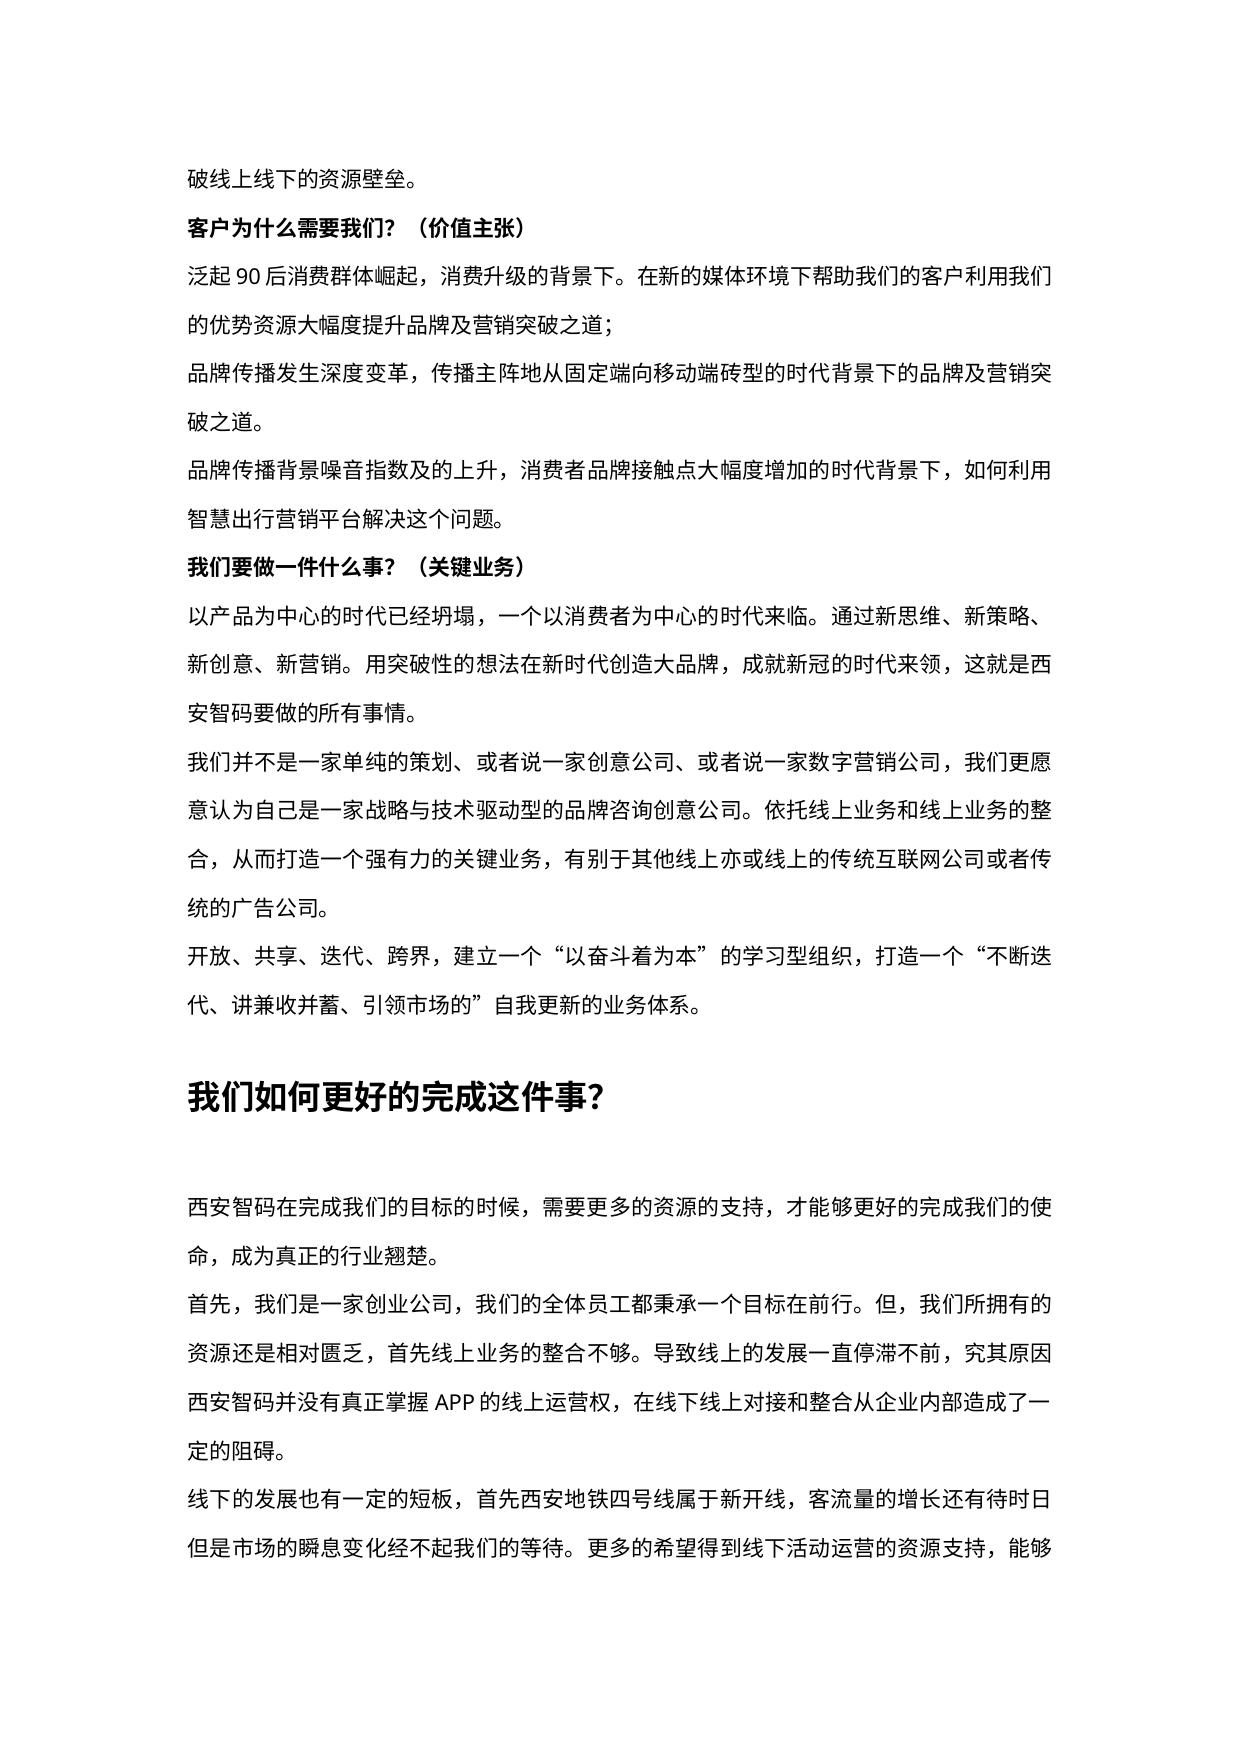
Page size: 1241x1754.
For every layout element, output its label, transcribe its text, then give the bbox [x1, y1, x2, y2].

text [187, 162, 1053, 194]
text 以产品为中心的时代已经坍塌，一个以消费者为中心的时代来临。通过新思维、新策略、新创意、新营销。用突破性的想法在新时代创造大品牌，成就新冠的时代来领，这就是西安智码要做的所有事情。 [187, 598, 1053, 728]
text 泛起90后消费群体崛起，消费升级的背景下。在新的媒体环境下帮助我们的客户利用我们的优势资源大幅度提升品牌及营销突破之道； [187, 259, 1053, 340]
text 首先，我们是一家创业公司，我们的全体员工都秉承一个目标在前行。但，我们所拥有的资源还是相对匮乏，首先线上业务的整合不够。导致线上的发展一直停滞不前，究其原因，西安智码并没有真正掌握APP的线上运营权，在线下线上对接和整合从企业内部造成了一定的阻碍。 [187, 1287, 1053, 1466]
text 客户为什么需要我们？（价值主张） [187, 210, 1053, 243]
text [187, 1482, 1053, 1563]
text 开放、共享、迭代、跨界，建立一个“以奋斗着为本”的学习型组织，打造一个“不断迭代、讲兼收并蓄、引领市场的”自我更新的业务体系。 [187, 939, 1053, 1020]
text 西安智码在完成我们的目标的时候，需要更多的资源的支持，才能够更好的完成我们的使命，成为真正的行业翘楚。 [187, 1190, 1053, 1271]
subtitle 我们如何更好的完成这件事？ [187, 1063, 1053, 1128]
text 品牌传播背景噪音指数及的上升，消费者品牌接触点大幅度增加的时代背景下，如何利用智慧出行营销平台解决这个问题。 [187, 453, 1053, 534]
text 我们要做一件什么事？（关键业务） [187, 550, 1053, 582]
text 我们并不是一家单纯的策划、或者说一家创意公司、或者说一家数字营销公司，我们更愿意认为自己是一家战略与技术驱动型的品牌咨询创意公司。依托线上业务和线上业务的整合，从而打造一个强有力的关键业务，有别于其他线上亦或线上的传统互联网公司或者传统的广告公司。 [187, 744, 1053, 923]
text 品牌传播发生深度变革，传播主阵地从固定端向移动端砖型的时代背景下的品牌及营销突破之道。 [187, 356, 1053, 437]
